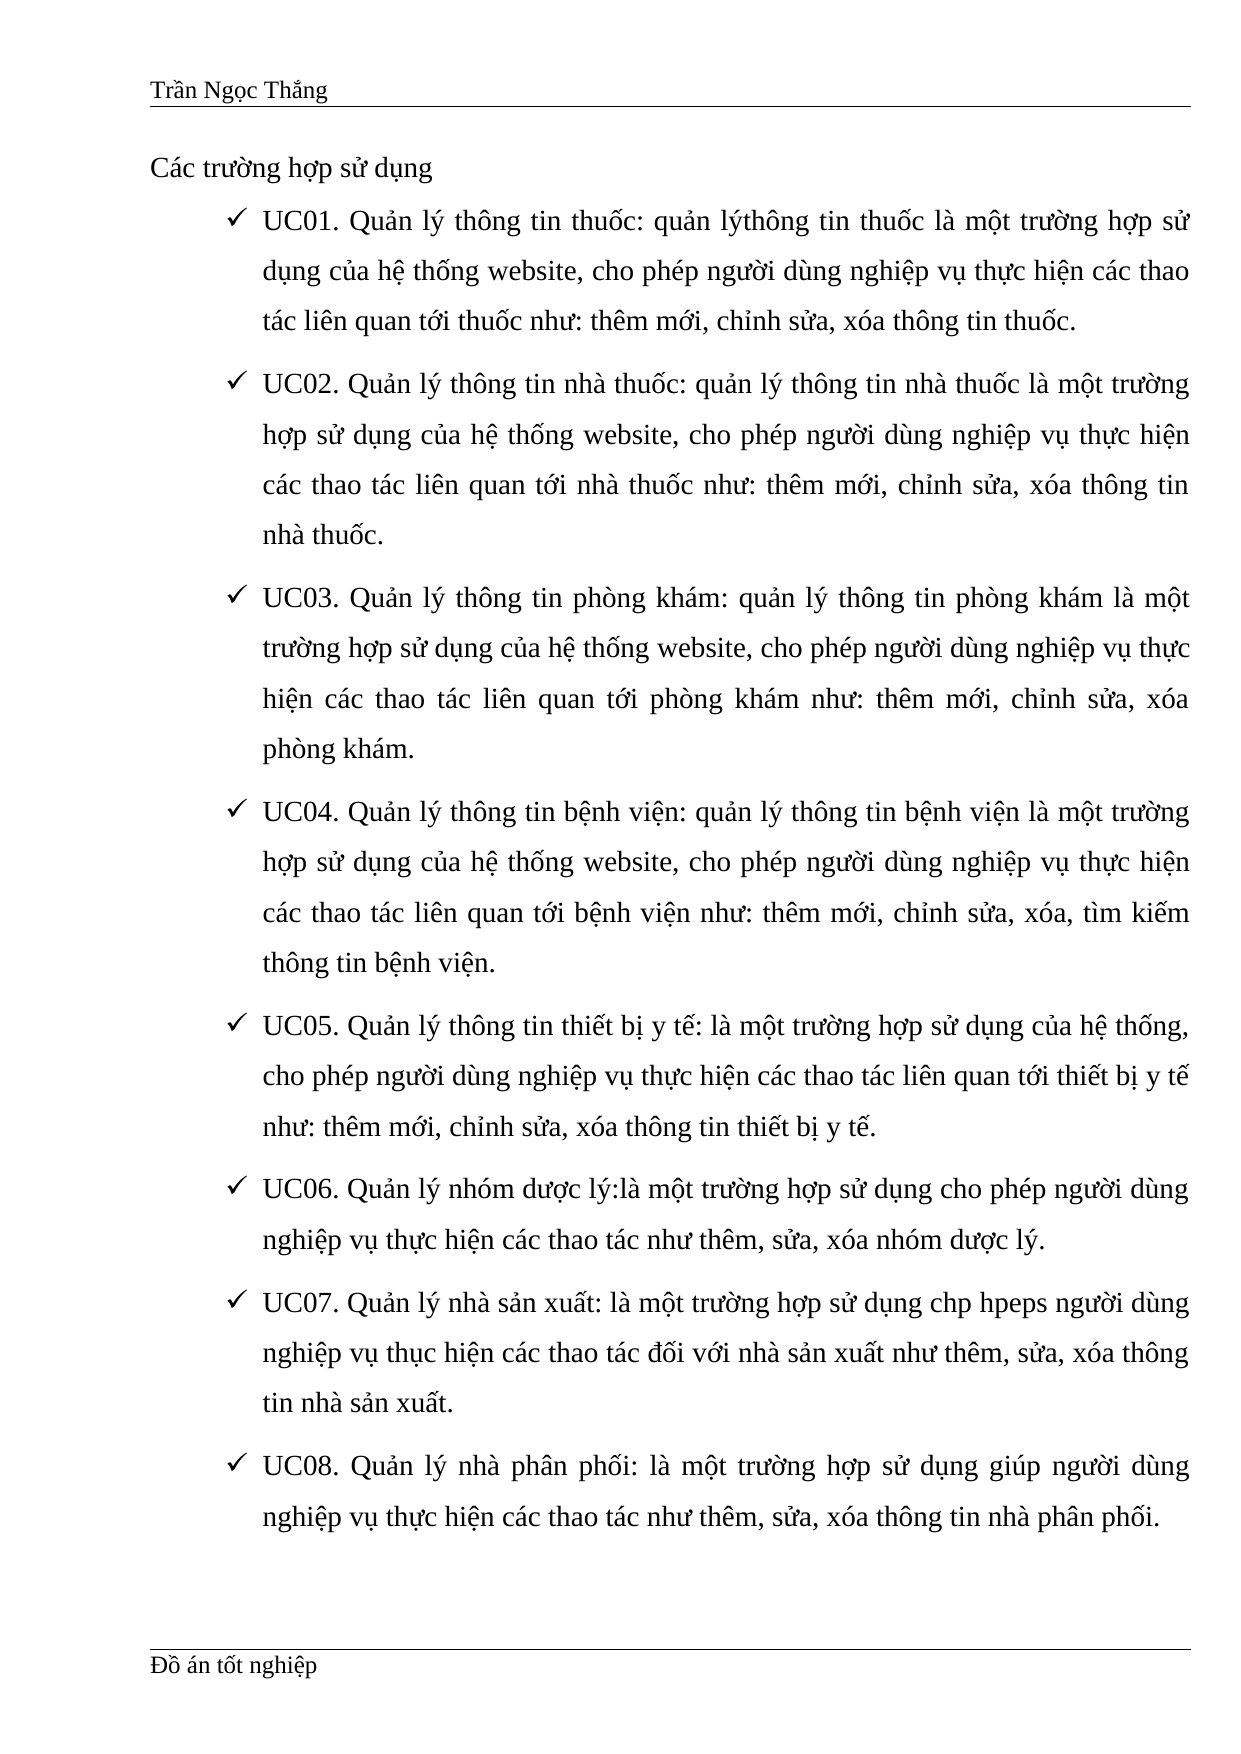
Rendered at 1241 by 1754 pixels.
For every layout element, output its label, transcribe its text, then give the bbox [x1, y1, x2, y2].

list UC06. Quản lý nhóm dược lý:là một trường hợp sử dụng cho phép người dùng nghiệp vụ thực hiện các thao tác như thêm, sửa, xóa nhóm dược lý. [225, 1171, 1191, 1255]
list UC05. Quản lý thông tin thiết bị y tế: là một trường hợp sử dụng của hệ thống, cho phép người dùng nghiệp vụ thực hiện các thao tác liên quan tới thiết bị y tế như: thêm mới, chỉnh sửa, xóa thông tin thiết bị y tế. [225, 1008, 1191, 1142]
list UC03. Quản lý thông tin phòng khám: quản lý thông tin phòng khám là một trường hợp sử dụng của hệ thống website, cho phép người dùng nghiệp vụ thực hiện các thao tác liên quan tới phòng khám như: thêm mới, chỉnh sửa, xóa phòng khám. [225, 580, 1191, 765]
list UC01. Quản lý thông tin thuốc: quản lýthông tin thuốc là một trường hợp sử dụng của hệ thống website, cho phép người dùng nghiệp vụ thực hiện các thao tác liên quan tới thuốc như: thêm mới, chỉnh sửa, xóa thông tin thuốc. [225, 203, 1191, 337]
list UC08. Quản lý nhà phân phối: là một trường hợp sử dụng giúp người dùng nghiệp vụ thực hiện các thao tác như thêm, sửa, xóa thông tin nhà phân phối. [225, 1448, 1191, 1532]
list UC04. Quản lý thông tin bệnh viện: quản lý thông tin bệnh viện là một trường hợp sử dụng của hệ thống website, cho phép người dùng nghiệp vụ thực hiện các thao tác liên quan tới bệnh viện như: thêm mới, chỉnh sửa, xóa, tìm kiếm thông tin bệnh viện. [225, 794, 1191, 979]
list UC07. Quản lý nhà sản xuất: là một trường hợp sử dụng chp hpeps người dùng nghiệp vụ thục hiện các thao tác đối với nhà sản xuất như thêm, sửa, xóa thông tin nhà sản xuất. [225, 1285, 1191, 1419]
list UC02. Quản lý thông tin nhà thuốc: quản lý thông tin nhà thuốc là một trường hợp sử dụng của hệ thống website, cho phép người dùng nghiệp vụ thực hiện các thao tác liên quan tới nhà thuốc như: thêm mới, chỉnh sửa, xóa thông tin nhà thuốc. [225, 366, 1191, 551]
text Các trường hợp sử dụng [150, 150, 1191, 183]
